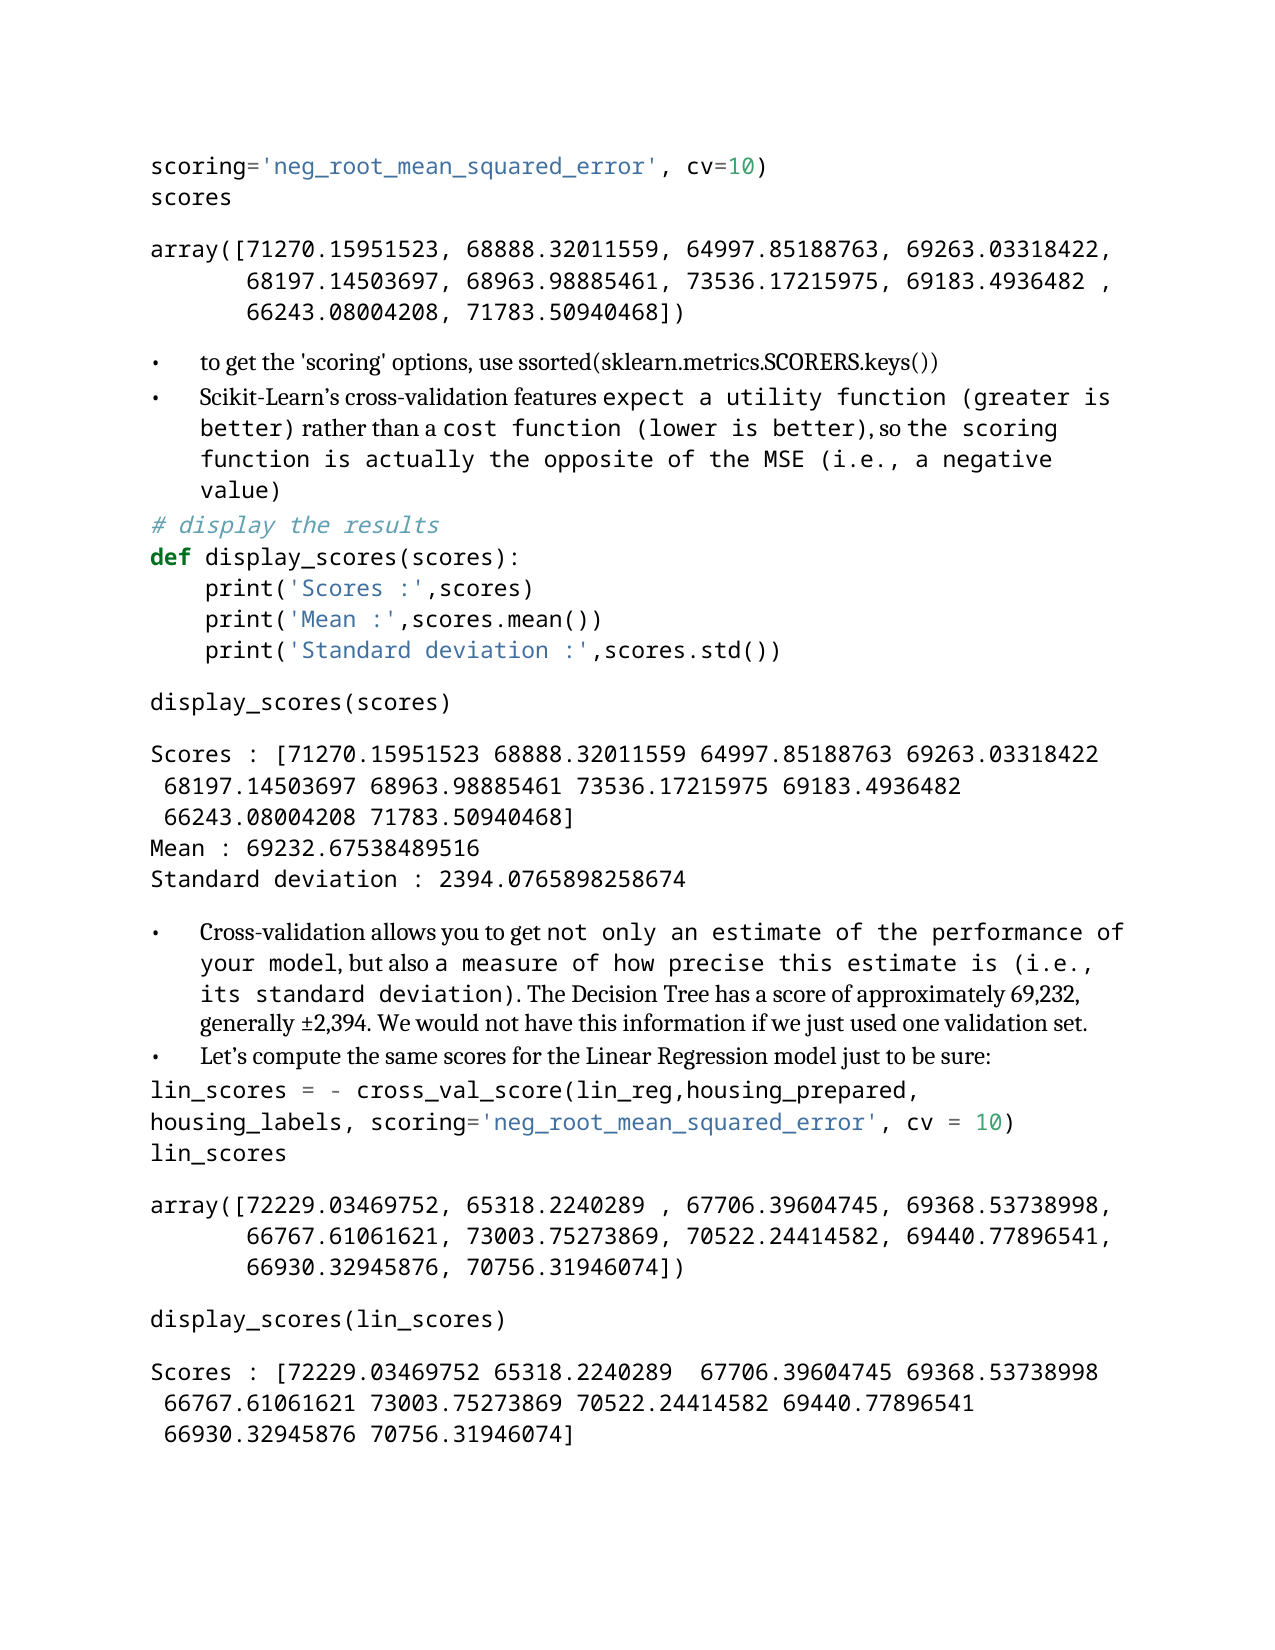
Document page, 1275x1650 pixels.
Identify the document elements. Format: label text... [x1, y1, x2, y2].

list Let’s compute the same scores for the Linear Regression model just to be sure: [150, 1042, 1125, 1070]
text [150, 1355, 1125, 1449]
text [150, 150, 1125, 212]
text # display the results def display_scores(scores): print('Scores :',scores) print('Mean :',scores.mean()) print('Standard deviation :',scores.std()) [150, 509, 1125, 665]
text array([71270.15951523, 68888.32011559, 64997.85188763, 69263.03318422, 68197.14503697, 68963.98885461, 73536.17215975, 69183.4936482 , 66243.08004208, 71783.50940468]) [150, 233, 1125, 327]
text display_scores(scores) [150, 686, 1125, 717]
text lin_scores = - cross_val_score(lin_reg,housing_prepared, housing_labels, scoring='neg_root_mean_squared_error', cv = 10) lin_scores [150, 1074, 1125, 1168]
text Scores : [71270.15951523 68888.32011559 64997.85188763 69263.03318422 68197.14503697 68963.98885461 73536.17215975 69183.4936482 66243.08004208 71783.50940468] Mean : 69232.67538489516 Standard deviation : 2394.0765898258674 [150, 738, 1125, 894]
list Scikit-Learn’s cross-validation features expect a utility function (greater is better) rather than a cost function (lower is better), so the scoring function is actually the opposite of the MSE (i.e., a negative value) [150, 380, 1125, 505]
list to get the 'scoring' options, use ssorted(sklearn.metrics.SCORERS.keys()) [150, 348, 1125, 377]
list Cross-validation allows you to get not only an estimate of the performance of your model, but also a measure of how precise this estimate is (i.e., its standard deviation). The Decision Tree has a score of approximately 69,232, generally ±2,394. We would not have this information if we just used one validation set. [150, 915, 1125, 1038]
text display_scores(lin_scores) [150, 1303, 1125, 1334]
text array([72229.03469752, 65318.2240289 , 67706.39604745, 69368.53738998, 66767.61061621, 73003.75273869, 70522.24414582, 69440.77896541, 66930.32945876, 70756.31946074]) [150, 1189, 1125, 1282]
